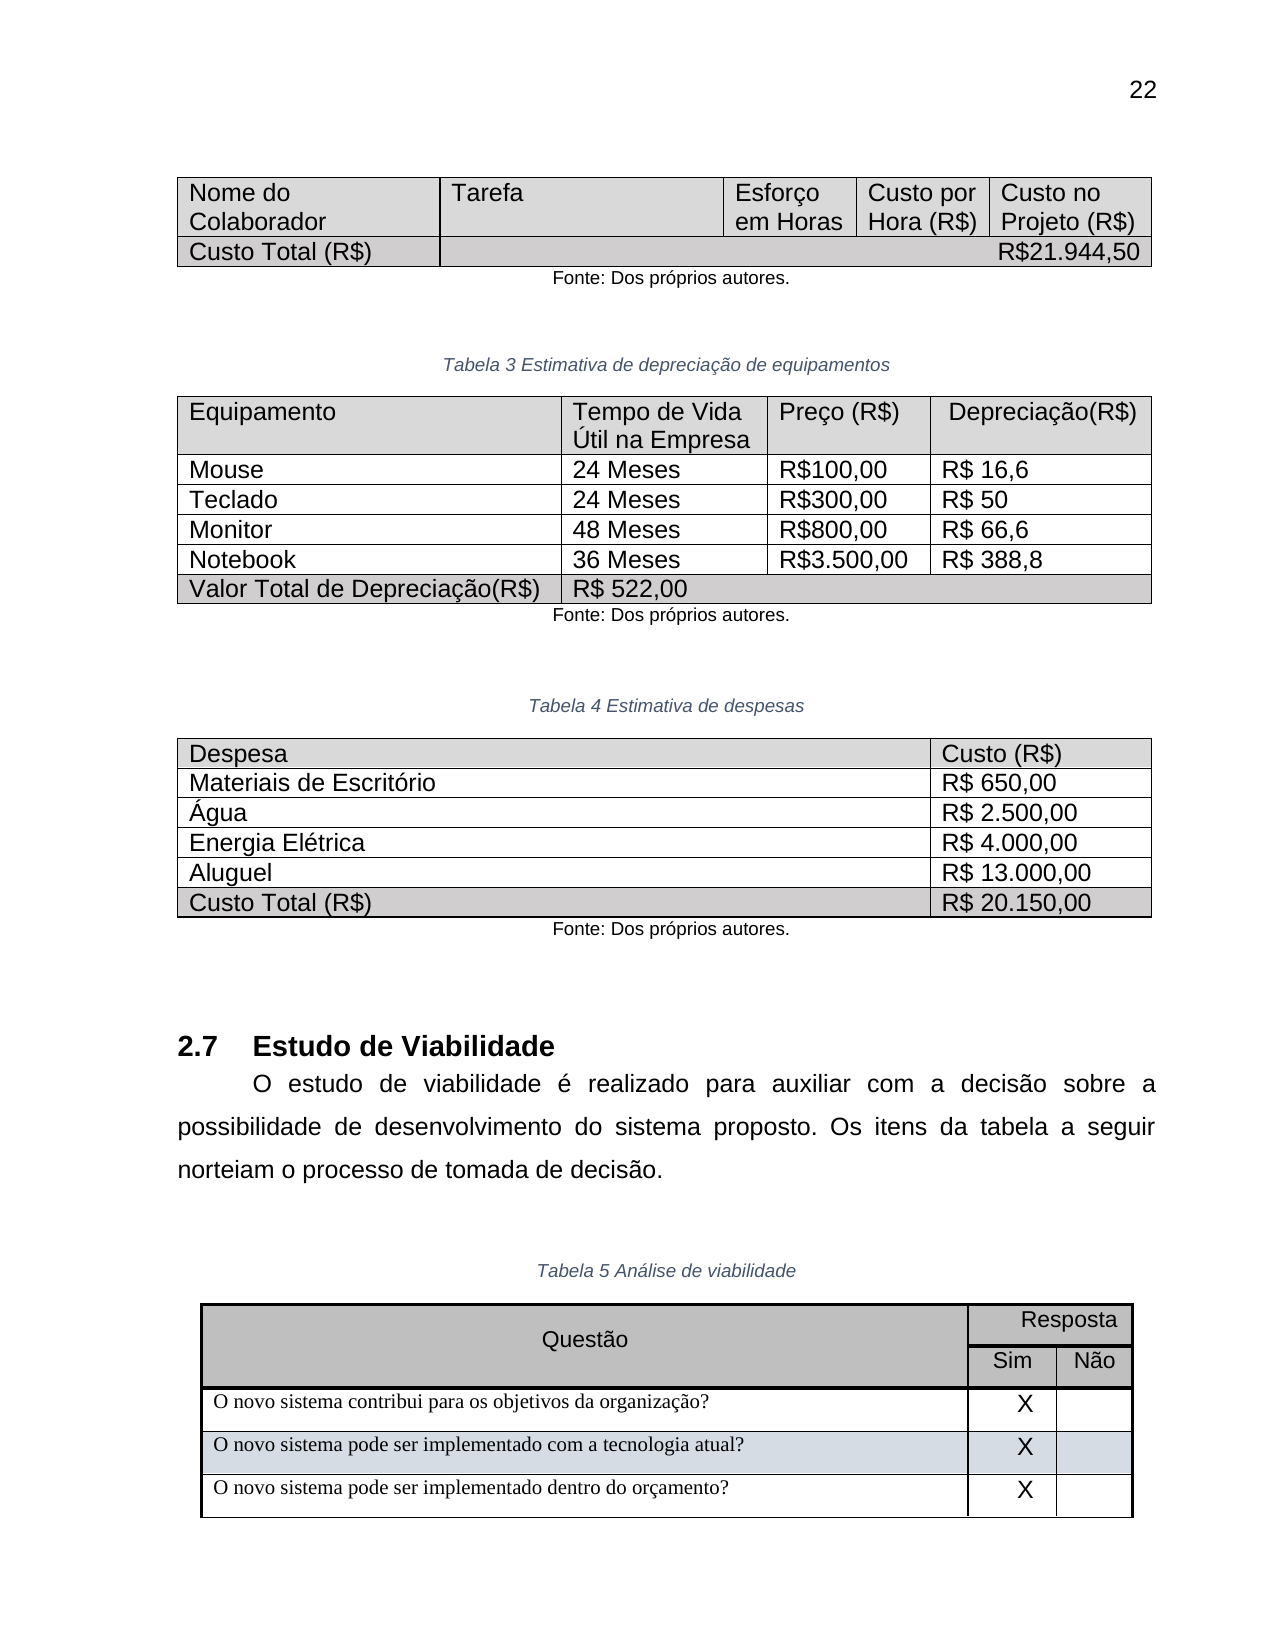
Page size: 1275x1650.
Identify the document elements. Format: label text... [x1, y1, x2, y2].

table_cell R$ 16,6 [931, 455, 1151, 484]
table_cell R$ 4.000,00 [931, 828, 1151, 857]
table_cell R$ 650,00 [931, 769, 1151, 797]
table_header Custo por Hora (R$) [857, 178, 989, 236]
table_cell [1057, 1390, 1131, 1431]
table_cell 48 Meses [562, 515, 767, 544]
table_cell Teclado [178, 485, 561, 514]
table_cell [1057, 1475, 1131, 1516]
table_cell Aluguel [178, 858, 930, 887]
table_cell R$ 2.500,00 [931, 798, 1151, 827]
table_header Questão [203, 1306, 967, 1386]
table_cell Valor Total de Depreciação(R$) [178, 575, 561, 603]
table_cell O novo sistema pode ser implementado com a tecnologia atual? [203, 1432, 967, 1473]
text Fonte: Dos próprios autores. [477, 604, 1157, 626]
table_cell Energia Elétrica [178, 828, 930, 857]
table_cell R$ 50 [931, 485, 1151, 514]
table_cell Não [1057, 1348, 1131, 1386]
table_cell Água [178, 798, 930, 827]
table_cell O novo sistema contribui para os objetivos da organização? [203, 1390, 967, 1431]
subtitle Estudo de Viabilidade [177, 1029, 1157, 1063]
table_cell Notebook [178, 545, 561, 573]
table_header Resposta [969, 1306, 1131, 1344]
table_cell R$3.500,00 [768, 545, 930, 573]
table_cell X [969, 1432, 1056, 1473]
table_header Equipamento [178, 397, 561, 454]
table_cell 24 Meses [562, 455, 767, 484]
table_cell Materiais de Escritório [178, 769, 930, 797]
table_cell 36 Meses [562, 545, 767, 573]
table_cell O novo sistema pode ser implementado dentro do orçamento? [203, 1475, 967, 1516]
table_header Nome do Colaborador [178, 178, 439, 236]
table_header Despesa [178, 739, 930, 767]
table_cell R$ 522,00 [562, 575, 1151, 603]
table_cell R$ 13.000,00 [931, 858, 1151, 887]
text Fonte: Dos próprios autores. [477, 267, 1157, 288]
table_cell R$100,00 [768, 455, 930, 484]
text Fonte: Dos próprios autores. [477, 917, 1157, 939]
text Tabela 5 Análise de viabilidade [177, 1257, 1157, 1282]
text Tabela 3 Estimativa de depreciação de equipamentos [177, 350, 1157, 375]
table_cell [1057, 1432, 1131, 1473]
table_header Depreciação(R$) [931, 397, 1151, 454]
text Tabela 4 Estimativa de despesas [177, 692, 1157, 717]
table_cell Sim [969, 1348, 1056, 1386]
table_cell R$ 388,8 [931, 545, 1151, 573]
table_cell 24 Meses [562, 485, 767, 514]
text O estudo de viabilidade é realizado para auxiliar com a decisão sobre a possibilidade de desenvolvimento do sistema proposto. Os itens da tabela a seguir norteiam o processo de tomada de decisão. [177, 1069, 1157, 1184]
table_header Esforço em Horas [724, 178, 856, 236]
table_cell Custo Total (R$) [178, 888, 930, 916]
table_cell X [969, 1390, 1056, 1431]
table_cell R$800,00 [768, 515, 930, 544]
table_cell R$ 66,6 [931, 515, 1151, 544]
table_cell Custo Total (R$) [178, 237, 439, 266]
table_header Custo (R$) [931, 739, 1151, 767]
table_cell Mouse [178, 455, 561, 484]
table_cell R$300,00 [768, 485, 930, 514]
table_header Tarefa [441, 178, 723, 236]
table_header Preço (R$) [768, 397, 930, 454]
table_cell R$ 20.150,00 [931, 888, 1151, 916]
table_header Custo no Projeto (R$) [990, 178, 1151, 236]
table_header Tempo de Vida Útil na Empresa [562, 397, 767, 454]
table_cell Monitor [178, 515, 561, 544]
table_cell X [969, 1475, 1056, 1516]
table_cell R$21.944,50 [441, 237, 1151, 266]
